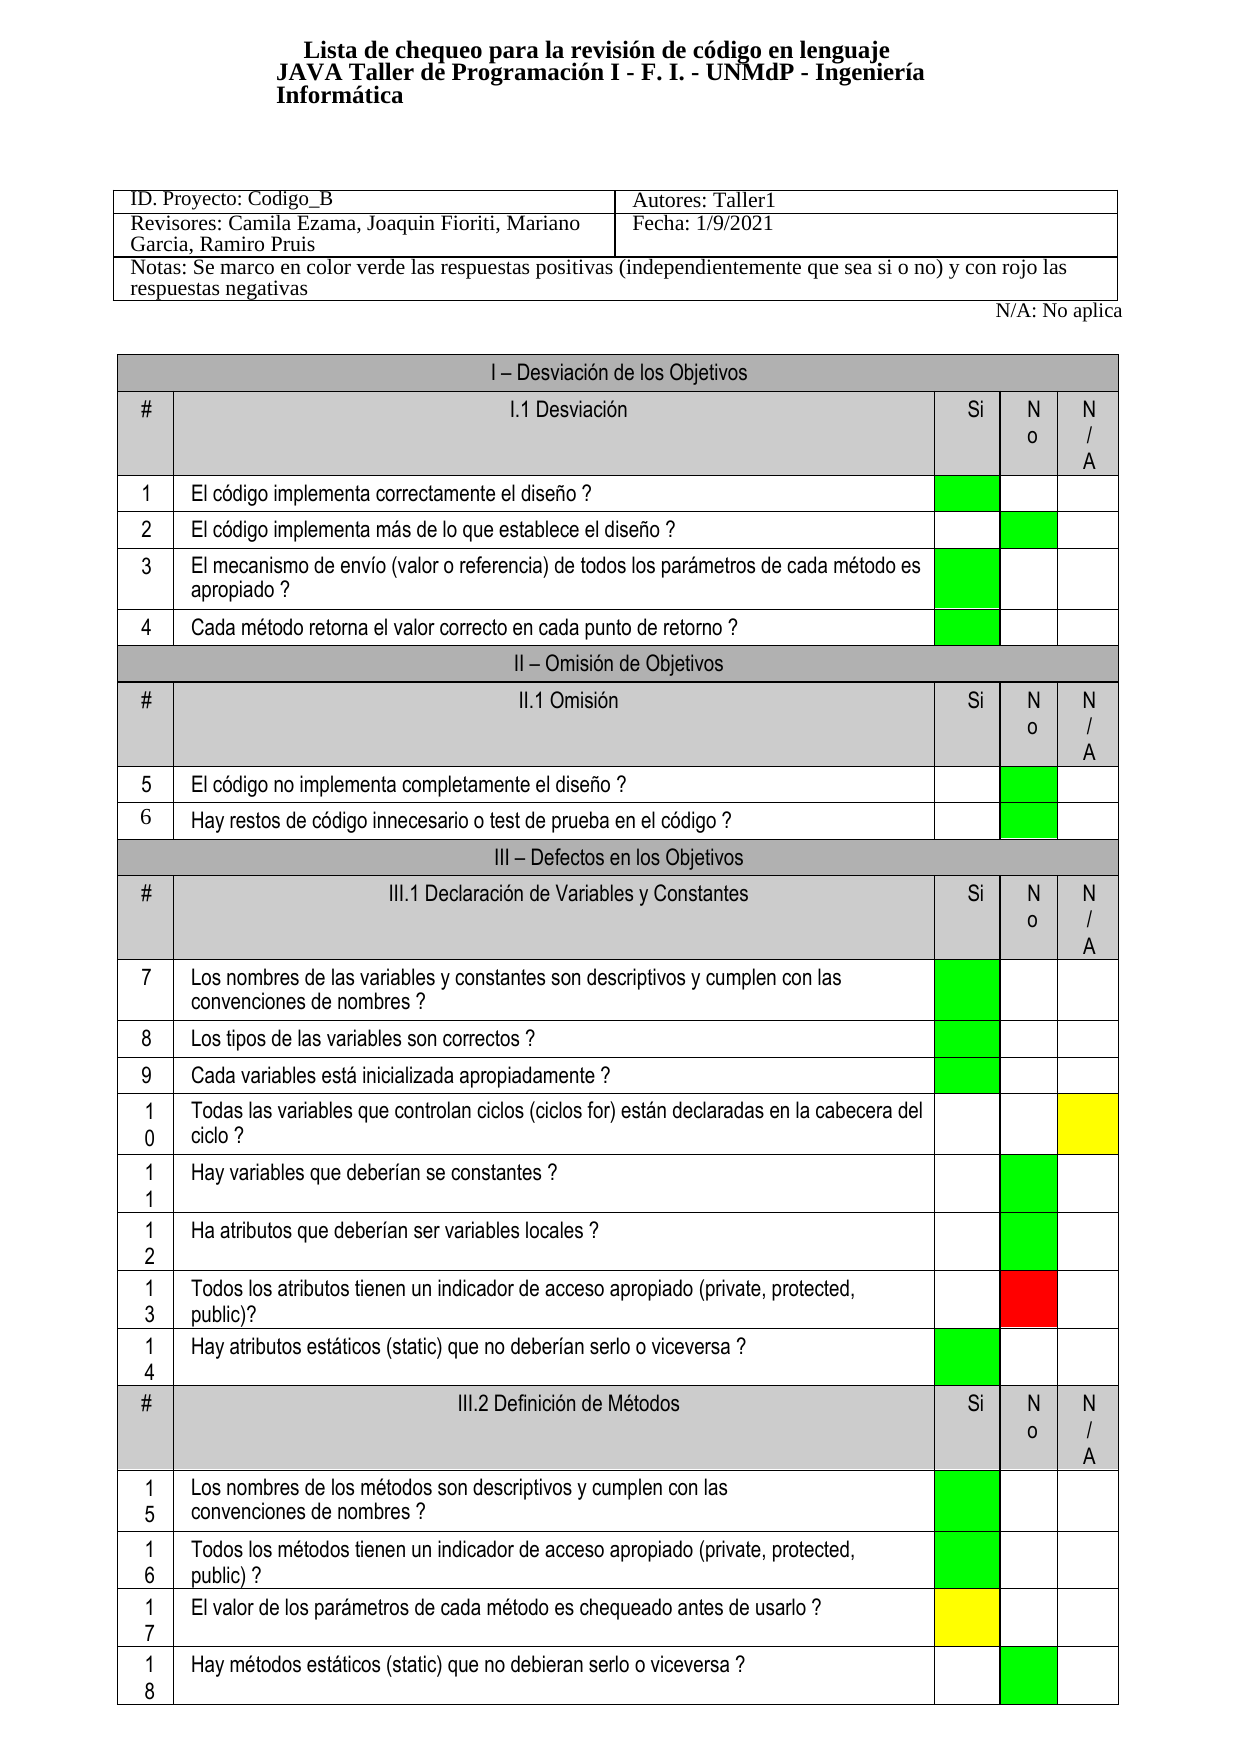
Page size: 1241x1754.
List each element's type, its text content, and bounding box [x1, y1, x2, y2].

table_cell [1001, 549, 1057, 608]
table_cell [1001, 610, 1057, 645]
table_cell [1058, 1647, 1118, 1704]
table_cell Todas las variables que controlan ciclos (ciclos for) están declaradas en la cabecera del ciclo ? [174, 1094, 934, 1154]
table_cell [935, 1213, 999, 1270]
table_cell III.2 Definición de Métodos [174, 1386, 934, 1469]
table_cell Si [935, 1386, 999, 1469]
table_cell [935, 1647, 999, 1704]
table_cell 4 [118, 610, 173, 645]
table_cell Los tipos de las variables son correctos ? [174, 1021, 934, 1057]
table_cell 9 [118, 1058, 173, 1093]
table_cell Hay variables que deberían se constantes ? [174, 1155, 934, 1212]
table_cell 16 [118, 1532, 173, 1588]
table_cell [1058, 960, 1118, 1020]
table_cell [1001, 1094, 1057, 1154]
table_header ID. Proyecto: Codigo_B [114, 191, 614, 213]
table_cell [1001, 1213, 1057, 1270]
table_cell [1001, 1589, 1057, 1646]
table_cell I.1 Desviación [174, 392, 934, 475]
table_cell Todos los atributos tienen un indicador de acceso apropiado (private, protected, public)? [174, 1271, 934, 1327]
table_cell 6 [118, 803, 173, 838]
table_cell Hay atributos estáticos (static) que no deberían serlo o viceversa ? [174, 1329, 934, 1385]
table_cell [935, 610, 999, 645]
table_cell 1 [118, 476, 173, 511]
table_cell Todos los métodos tienen un indicador de acceso apropiado (private, protected, public) ? [174, 1532, 934, 1588]
table_cell [1001, 960, 1057, 1020]
table_cell 2 [118, 512, 173, 548]
table_cell [935, 512, 999, 548]
table_cell [935, 476, 999, 511]
table_cell [1058, 1471, 1118, 1531]
table_cell [935, 1058, 999, 1093]
table_cell [1058, 1589, 1118, 1646]
table_cell [1058, 1155, 1118, 1212]
table_cell III – Defectos en los Objetivos [118, 840, 1118, 875]
table_cell [1001, 1021, 1057, 1057]
table_cell No [1001, 683, 1057, 766]
table_cell 12 [118, 1213, 173, 1270]
table_cell # [118, 392, 173, 475]
table_cell [1058, 1532, 1118, 1588]
table_cell [1001, 1058, 1057, 1093]
table_cell [1058, 476, 1118, 511]
table_cell N/A [1058, 1386, 1118, 1469]
table_header Autores: Taller1 [616, 191, 1117, 213]
table_cell Revisores: Camila Ezama, Joaquin Fioriti, Mariano Garcia, Ramiro Pruis [114, 214, 614, 256]
table_cell [1001, 767, 1057, 802]
table_cell [935, 1155, 999, 1212]
table_cell No [1001, 876, 1057, 959]
table_cell Los nombres de las variables y constantes son descriptivos y cumplen con las convenciones de nombres ? [174, 960, 934, 1020]
table_cell [935, 960, 999, 1020]
table_cell [1001, 476, 1057, 511]
table_cell Notas: Se marco en color verde las respuestas positivas (independientemente que sea si o no) y con rojo las respuestas negativas [114, 258, 1117, 300]
table_cell [935, 1471, 999, 1531]
table_cell 11 [118, 1155, 173, 1212]
table_cell Si [935, 876, 999, 959]
table_cell [1058, 610, 1118, 645]
table_cell El mecanismo de envío (valor o referencia) de todos los parámetros de cada método es apropiado ? [174, 549, 934, 608]
table_cell [935, 549, 999, 608]
table_cell Fecha: 1/9/2021 [616, 214, 1117, 256]
table_cell [935, 1094, 999, 1154]
table_cell 5 [118, 767, 173, 802]
table_cell 13 [118, 1271, 173, 1327]
table_cell [1001, 803, 1057, 838]
table_cell N/A [1058, 876, 1118, 959]
table_cell [1058, 803, 1118, 838]
table_cell N/A [1058, 392, 1118, 475]
table_cell El código implementa correctamente el diseño ? [174, 476, 934, 511]
table_cell [1001, 1647, 1057, 1704]
table_cell [935, 1589, 999, 1646]
table_cell Hay restos de código innecesario o test de prueba en el código ? [174, 803, 934, 838]
table_cell [1058, 767, 1118, 802]
table_header I – Desviación de los Objetivos [118, 355, 1118, 391]
table_cell # [118, 1386, 173, 1469]
table_cell [935, 803, 999, 838]
table_cell [935, 1271, 999, 1327]
table_cell [1001, 1329, 1057, 1385]
table_cell [1001, 1471, 1057, 1531]
table_cell II.1 Omisión [174, 683, 934, 766]
table_cell 17 [118, 1589, 173, 1646]
table_cell II – Omisión de Objetivos [118, 646, 1118, 681]
table_cell No [1001, 1386, 1057, 1469]
table_cell [935, 767, 999, 802]
table_cell [1058, 1329, 1118, 1385]
table_cell # [118, 683, 173, 766]
table_cell [1058, 1213, 1118, 1270]
table_cell [1058, 549, 1118, 608]
table_cell 7 [118, 960, 173, 1020]
table_cell 15 [118, 1471, 173, 1531]
table_cell Hay métodos estáticos (static) que no debieran serlo o viceversa ? [174, 1647, 934, 1704]
table_cell 18 [118, 1647, 173, 1704]
table_cell [1001, 512, 1057, 548]
table_cell 3 [118, 549, 173, 608]
table_cell [1058, 1058, 1118, 1093]
table_cell [935, 1021, 999, 1057]
table_cell Si [935, 392, 999, 475]
table_cell Cada variables está inicializada apropiadamente ? [174, 1058, 934, 1093]
table_cell [1058, 1271, 1118, 1327]
table_cell [1058, 1094, 1118, 1154]
table_cell [935, 1532, 999, 1588]
table_cell [1001, 1532, 1057, 1588]
table_cell Los nombres de los métodos son descriptivos y cumplen con las convenciones de nombres ? [174, 1471, 934, 1531]
table_cell El valor de los parámetros de cada método es chequeado antes de usarlo ? [174, 1589, 934, 1646]
table_cell Cada método retorna el valor correcto en cada punto de retorno ? [174, 610, 934, 645]
table_cell El código no implementa completamente el diseño ? [174, 767, 934, 802]
table_cell III.1 Declaración de Variables y Constantes [174, 876, 934, 959]
table_cell 14 [118, 1329, 173, 1385]
table_cell Si [935, 683, 999, 766]
table_cell [1058, 1021, 1118, 1057]
table_cell [1058, 512, 1118, 548]
table_cell 8 [118, 1021, 173, 1057]
table_cell Ha atributos que deberían ser variables locales ? [174, 1213, 934, 1270]
table_cell 10 [118, 1094, 173, 1154]
table_cell El código implementa más de lo que establece el diseño ? [174, 512, 934, 548]
table_cell # [118, 876, 173, 959]
table_cell [1001, 1155, 1057, 1212]
table_cell [1001, 1271, 1057, 1327]
text N/A: No aplica [100, 301, 1123, 322]
table_cell [935, 1329, 999, 1385]
table_cell No [1001, 392, 1057, 475]
table_cell N/A [1058, 683, 1118, 766]
